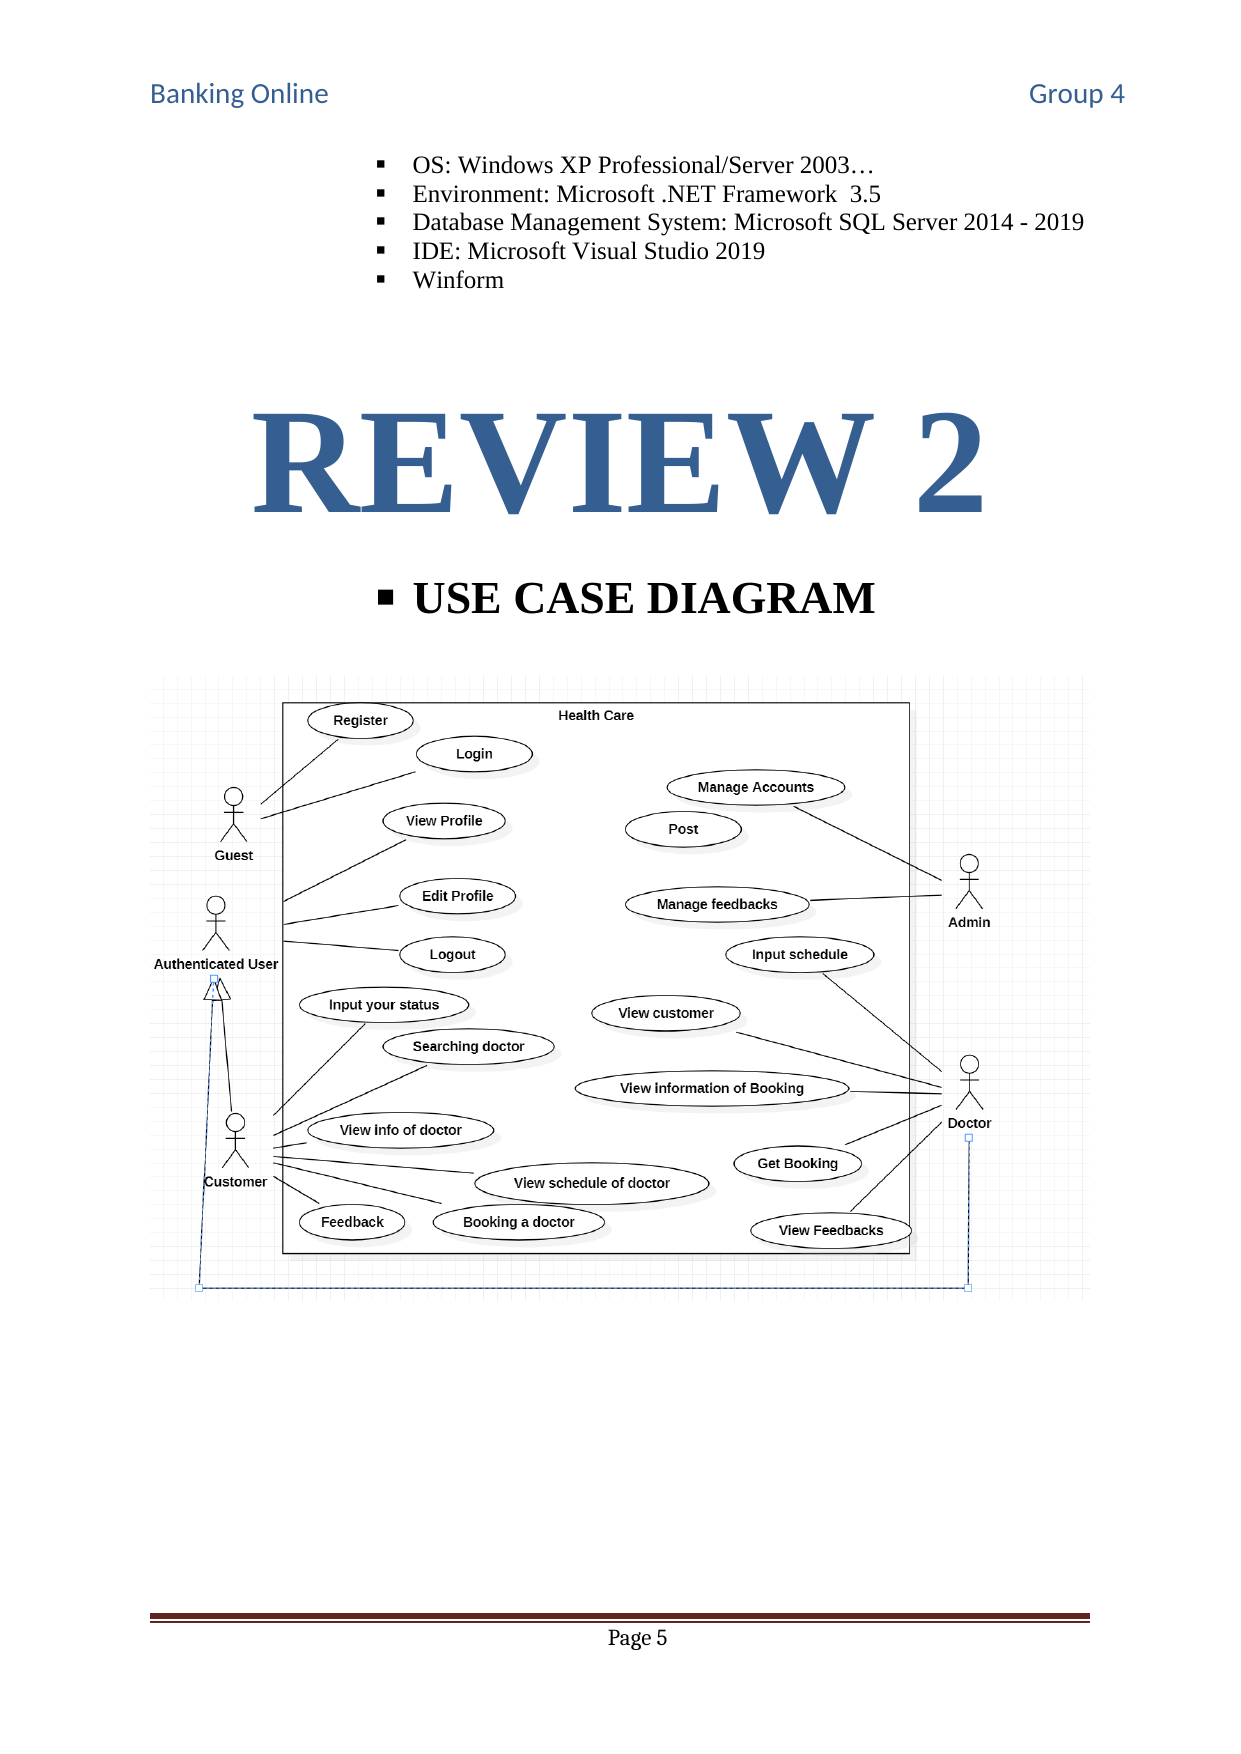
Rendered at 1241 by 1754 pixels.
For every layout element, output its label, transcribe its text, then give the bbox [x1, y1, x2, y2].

text REVIEW 2 [150, 372, 1090, 545]
list OS: Windows XP Professional/Server 2003… [375, 150, 1090, 179]
list IDE: Microsoft Visual Studio 2019 [375, 236, 1090, 265]
list USE CASE DIAGRAM [375, 571, 1090, 623]
picture [150, 676, 1091, 1301]
list Database Management System: Microsoft SQL Server 2014 - 2019 [375, 207, 1090, 236]
list Winform [375, 265, 1090, 294]
list Environment: Microsoft .NET Framework 3.5 [375, 179, 1090, 207]
